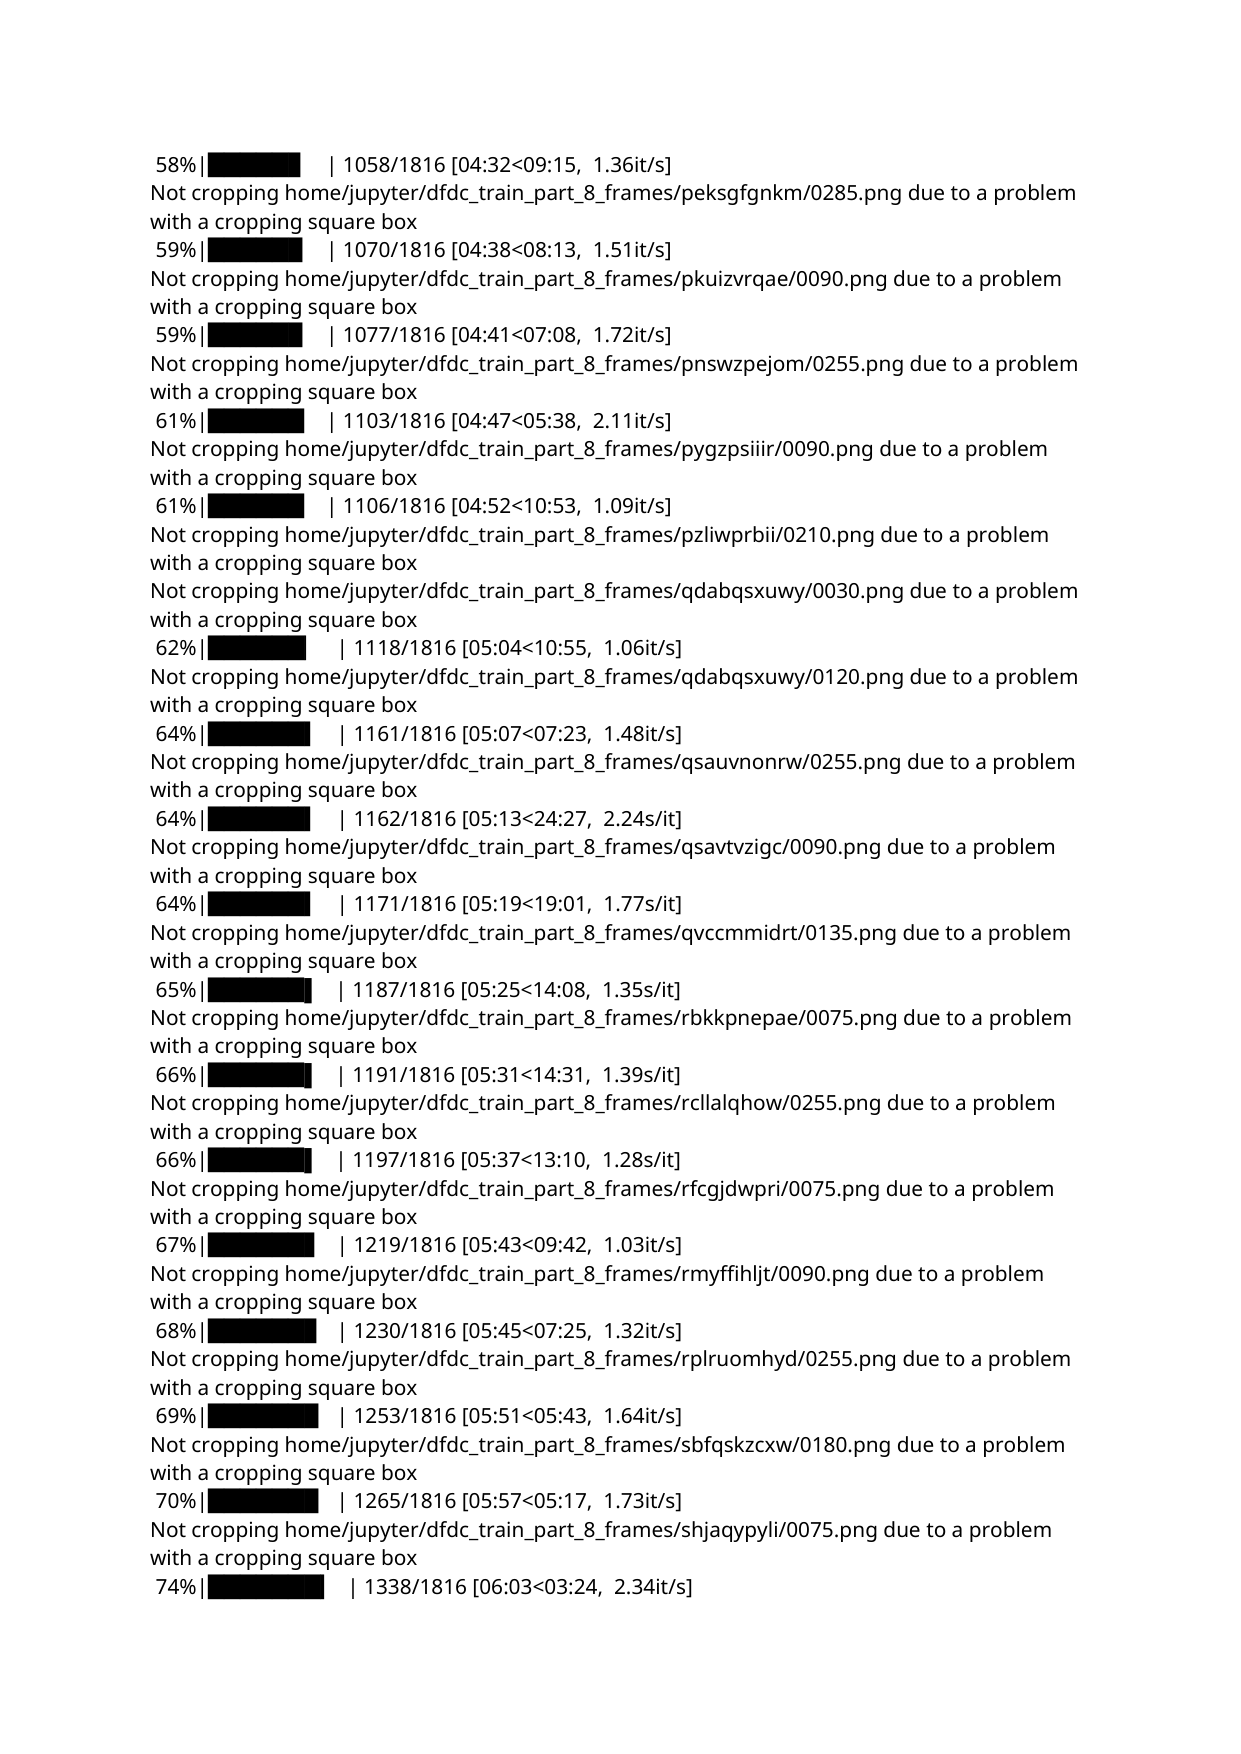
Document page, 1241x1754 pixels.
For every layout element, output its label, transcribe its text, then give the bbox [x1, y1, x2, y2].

text Not cropping home/jupyter/dfdc_train_part_8_frames/pkuizvrqae/0090.png due to a problem with a cropping square box [150, 264, 1090, 321]
text Not cropping home/jupyter/dfdc_train_part_8_frames/pzliwprbii/0210.png due to a problem with a cropping square box [150, 520, 1090, 577]
text Not cropping home/jupyter/dfdc_train_part_8_frames/qvccmmidrt/0135.png due to a problem with a cropping square box [150, 918, 1090, 975]
text 70%|██████▉ | 1265/1816 [05:57<05:17, 1.73it/s] [150, 1487, 1090, 1515]
text 66%|██████▌ | 1197/1816 [05:37<13:10, 1.28s/it] [150, 1145, 1090, 1174]
text Not cropping home/jupyter/dfdc_train_part_8_frames/pnswzpejom/0255.png due to a problem with a cropping square box [150, 349, 1090, 406]
text 65%|██████▌ | 1187/1816 [05:25<14:08, 1.35s/it] [150, 975, 1090, 1003]
text Not cropping home/jupyter/dfdc_train_part_8_frames/shjaqypyli/0075.png due to a problem with a cropping square box [150, 1515, 1090, 1572]
text Not cropping home/jupyter/dfdc_train_part_8_frames/rcllalqhow/0255.png due to a problem with a cropping square box [150, 1088, 1090, 1145]
text 64%|██████▍ | 1161/1816 [05:07<07:23, 1.48it/s] [150, 719, 1090, 747]
text Not cropping home/jupyter/dfdc_train_part_8_frames/rmyffihljt/0090.png due to a problem with a cropping square box [150, 1259, 1090, 1316]
text 64%|██████▍ | 1171/1816 [05:19<19:01, 1.77s/it] [150, 889, 1090, 918]
text Not cropping home/jupyter/dfdc_train_part_8_frames/qdabqsxuwy/0030.png due to a problem with a cropping square box [150, 577, 1090, 633]
text Not cropping home/jupyter/dfdc_train_part_8_frames/qsavtvzigc/0090.png due to a problem with a cropping square box [150, 832, 1090, 889]
text 59%|█████▉ | 1077/1816 [04:41<07:08, 1.72it/s] [150, 321, 1090, 349]
text Not cropping home/jupyter/dfdc_train_part_8_frames/pygzpsiiir/0090.png due to a problem with a cropping square box [150, 434, 1090, 491]
text Not cropping home/jupyter/dfdc_train_part_8_frames/sbfqskzcxw/0180.png due to a problem with a cropping square box [150, 1430, 1090, 1487]
text 64%|██████▍ | 1162/1816 [05:13<24:27, 2.24s/it] [150, 804, 1090, 832]
text 61%|██████ | 1103/1816 [04:47<05:38, 2.11it/s] [150, 406, 1090, 434]
text Not cropping home/jupyter/dfdc_train_part_8_frames/qdabqsxuwy/0120.png due to a problem with a cropping square box [150, 662, 1090, 719]
text 66%|██████▌ | 1191/1816 [05:31<14:31, 1.39s/it] [150, 1060, 1090, 1088]
text Not cropping home/jupyter/dfdc_train_part_8_frames/rplruomhyd/0255.png due to a problem with a cropping square box [150, 1344, 1090, 1401]
text 69%|██████▉ | 1253/1816 [05:51<05:43, 1.64it/s] [150, 1401, 1090, 1430]
text 61%|██████ | 1106/1816 [04:52<10:53, 1.09it/s] [150, 491, 1090, 520]
text Not cropping home/jupyter/dfdc_train_part_8_frames/qsauvnonrw/0255.png due to a problem with a cropping square box [150, 747, 1090, 804]
text 67%|██████▋ | 1219/1816 [05:43<09:42, 1.03it/s] [150, 1231, 1090, 1259]
text Not cropping home/jupyter/dfdc_train_part_8_frames/peksgfgnkm/0285.png due to a problem with a cropping square box [150, 178, 1090, 235]
text Not cropping home/jupyter/dfdc_train_part_8_frames/rbkkpnepae/0075.png due to a problem with a cropping square box [150, 1003, 1090, 1060]
text 62%|██████▏ | 1118/1816 [05:04<10:55, 1.06it/s] [150, 633, 1090, 662]
text 68%|██████▊ | 1230/1816 [05:45<07:25, 1.32it/s] [150, 1316, 1090, 1344]
text 59%|█████▉ | 1070/1816 [04:38<08:13, 1.51it/s] [150, 235, 1090, 264]
text 58%|█████▊ | 1058/1816 [04:32<09:15, 1.36it/s] [150, 150, 1090, 178]
text Not cropping home/jupyter/dfdc_train_part_8_frames/rfcgjdwpri/0075.png due to a problem with a cropping square box [150, 1174, 1090, 1231]
text 74%|███████▎ | 1338/1816 [06:03<03:24, 2.34it/s] [150, 1572, 1090, 1600]
